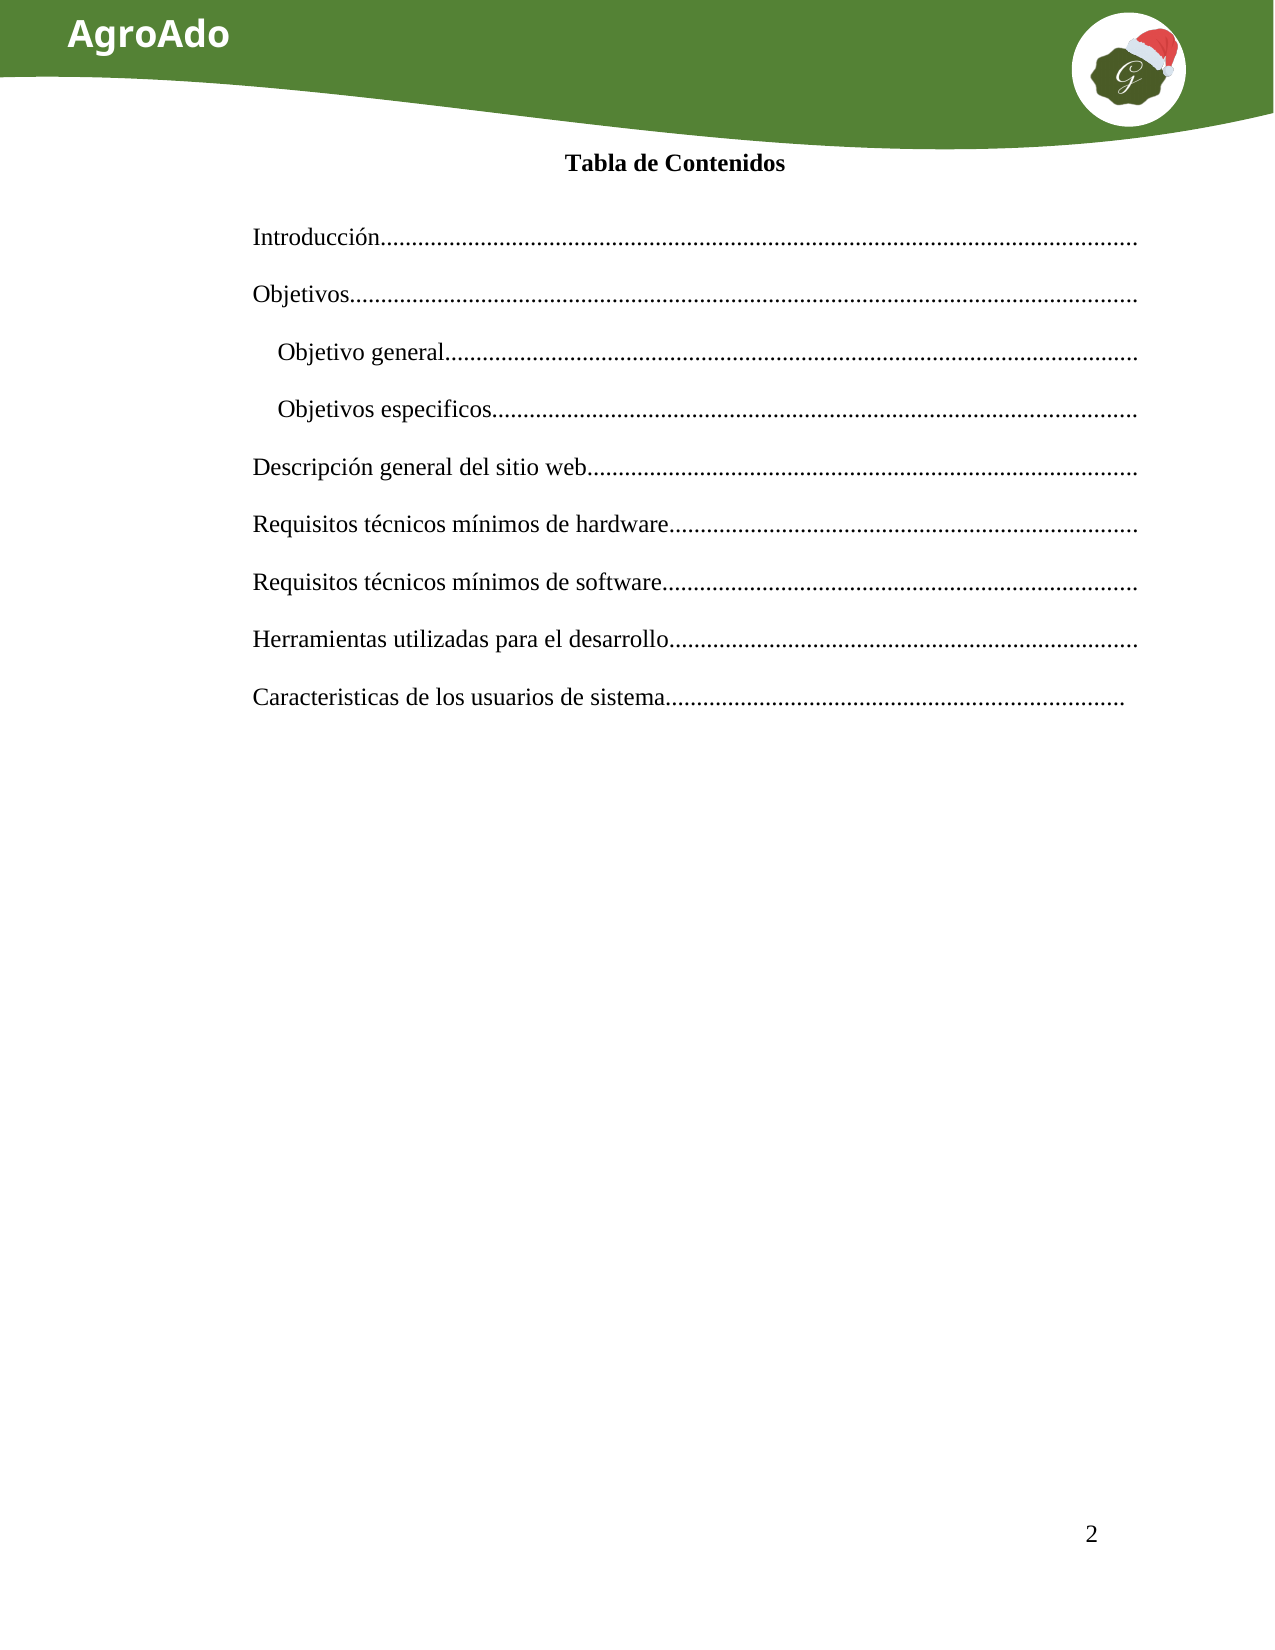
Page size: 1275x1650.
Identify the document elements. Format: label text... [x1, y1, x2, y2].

text Tabla de Contenidos [177, 148, 1098, 176]
text Requisitos técnicos mínimos de hardware 6 [177, 509, 1098, 538]
text Introducción 3 [177, 222, 1098, 251]
text Caracteristicas de los usuarios de sistema 10 [177, 682, 1098, 711]
text Objetivos especificos 4 [177, 394, 1098, 423]
text Requisitos técnicos mínimos de software 7 [177, 567, 1098, 596]
text Objetivos 4 [177, 279, 1098, 308]
text Objetivo general 4 [177, 337, 1098, 366]
text Herramientas utilizadas para el desarrollo 8 [177, 624, 1098, 653]
text Descripción general del sitio web 5 [177, 452, 1098, 481]
picture [1079, 11, 1191, 119]
